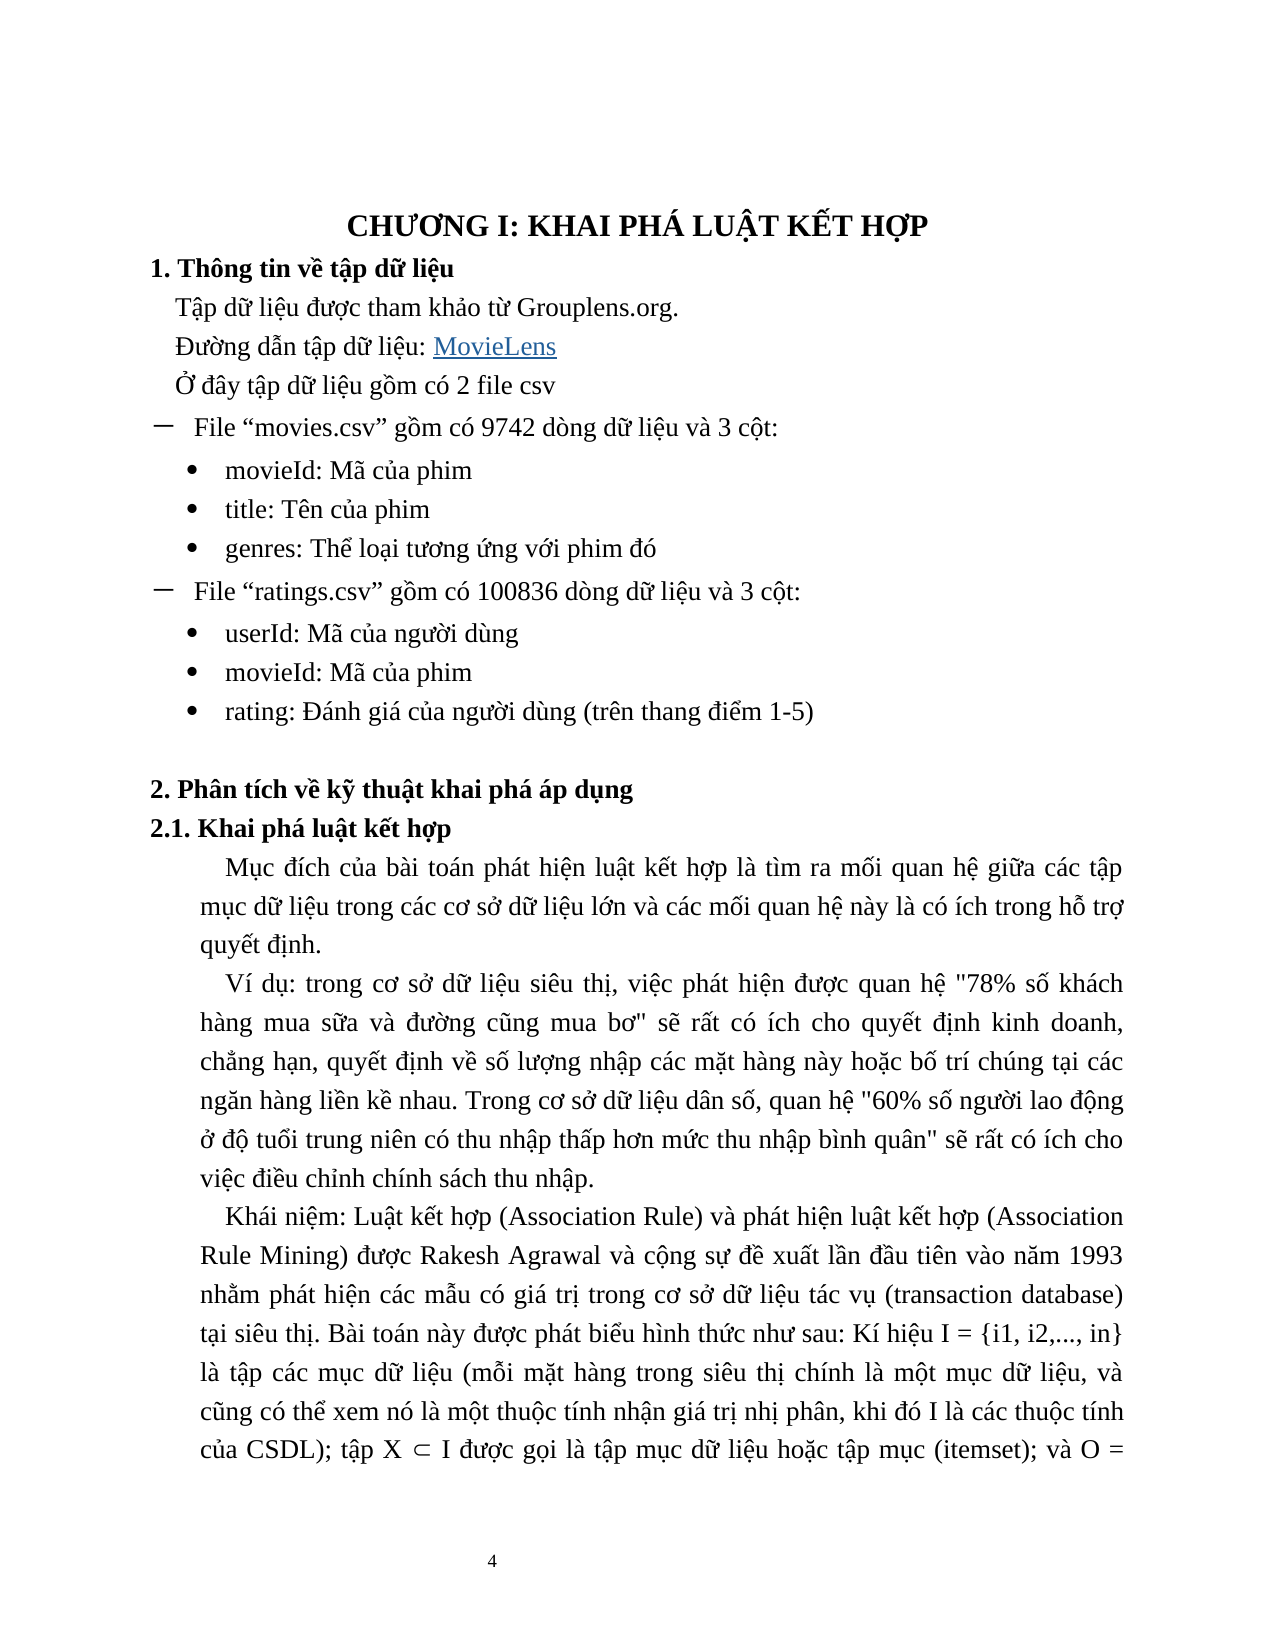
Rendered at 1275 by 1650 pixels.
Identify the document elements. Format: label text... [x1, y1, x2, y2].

list movieId: Mã của phim [187, 454, 1125, 485]
subtitle 2. Phân tích về kỹ thuật khai phá áp dụng [150, 773, 1125, 804]
text Ví dụ: trong cơ sở dữ liệu siêu thị, việc phát hiện được quan hệ "78% số khách hàng mua sữa và đường cũng mua bơ" sẽ rất có ích cho quyết định kinh doanh, chẳng hạn, quyết định về số lượng nhập các mặt hàng này hoặc bố trí chúng tại các ngăn hàng liền kề nhau. Trong cơ sở dữ liệu dân số, quan hệ "60% số người lao động ở độ tuổi trung niên có thu nhập thấp hơn mức thu nhập bình quân" sẽ rất có ích cho việc điều chỉnh chính sách thu nhập. [200, 967, 1125, 1193]
list movieId: Mã của phim [187, 656, 1125, 687]
subtitle CHƯƠNG I: KHAI PHÁ LUẬT KẾT HỢP [150, 207, 1125, 243]
text Ở đây tập dữ liệu gồm có 2 file csv [175, 369, 1125, 400]
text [200, 1201, 1125, 1465]
list File “movies.csv” gồm có 9742 dòng dữ liệu và 3 cột: [150, 408, 1125, 445]
subtitle 1. Thông tin về tập dữ liệu [150, 252, 1125, 283]
subtitle 2.1. Khai phá luật kết hợp [150, 812, 1125, 843]
text Tập dữ liệu được tham khảo từ Grouplens.org. [175, 291, 1125, 322]
text Đường dẫn tập dữ liệu: MovieLens [175, 330, 1125, 361]
list title: Tên của phim [187, 493, 1125, 524]
list File “ratings.csv” gồm có 100836 dòng dữ liệu và 3 cột: [150, 571, 1125, 608]
list rating: Đánh giá của người dùng (trên thang điểm 1-5) [187, 695, 1125, 726]
text Mục đích của bài toán phát hiện luật kết hợp là tìm ra mối quan hệ giữa các tập mục dữ liệu trong các cơ sở dữ liệu lớn và các mối quan hệ này là có ích trong hỗ trợ quyết định. [200, 851, 1125, 960]
list userId: Mã của người dùng [187, 617, 1125, 648]
list genres: Thể loại tương ứng với phim đó [187, 532, 1125, 563]
